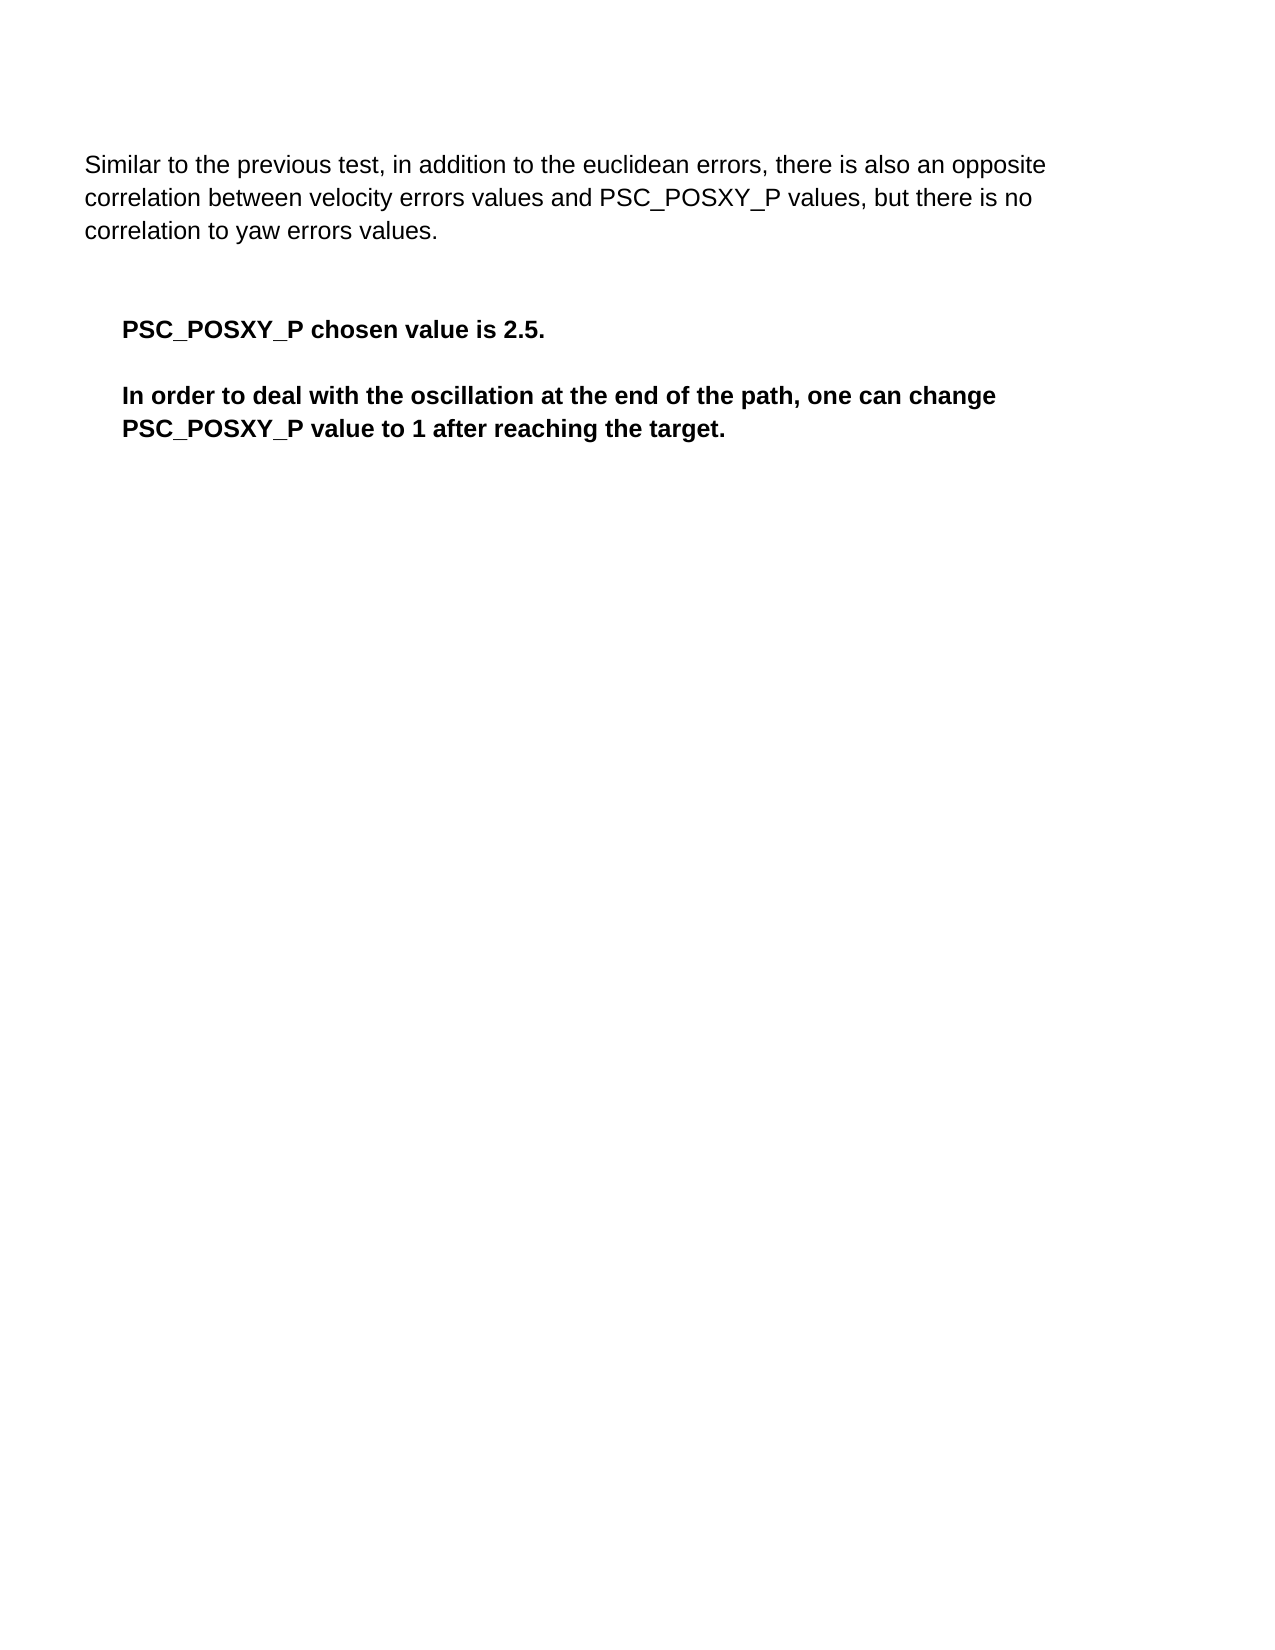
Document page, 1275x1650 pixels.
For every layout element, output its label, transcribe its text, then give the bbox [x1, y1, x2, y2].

text In order to deal with the oscillation at the end of the path, one can change PSC_POSXY_P value to 1 after reaching the target. [122, 381, 1125, 443]
text Similar to the previous test, in addition to the euclidean errors, there is also an opposite correlation between velocity errors values and PSC_POSXY_P values, but there is no correlation to yaw errors values. [84, 150, 1125, 245]
text PSC_POSXY_P chosen value is 2.5. [122, 315, 1125, 344]
